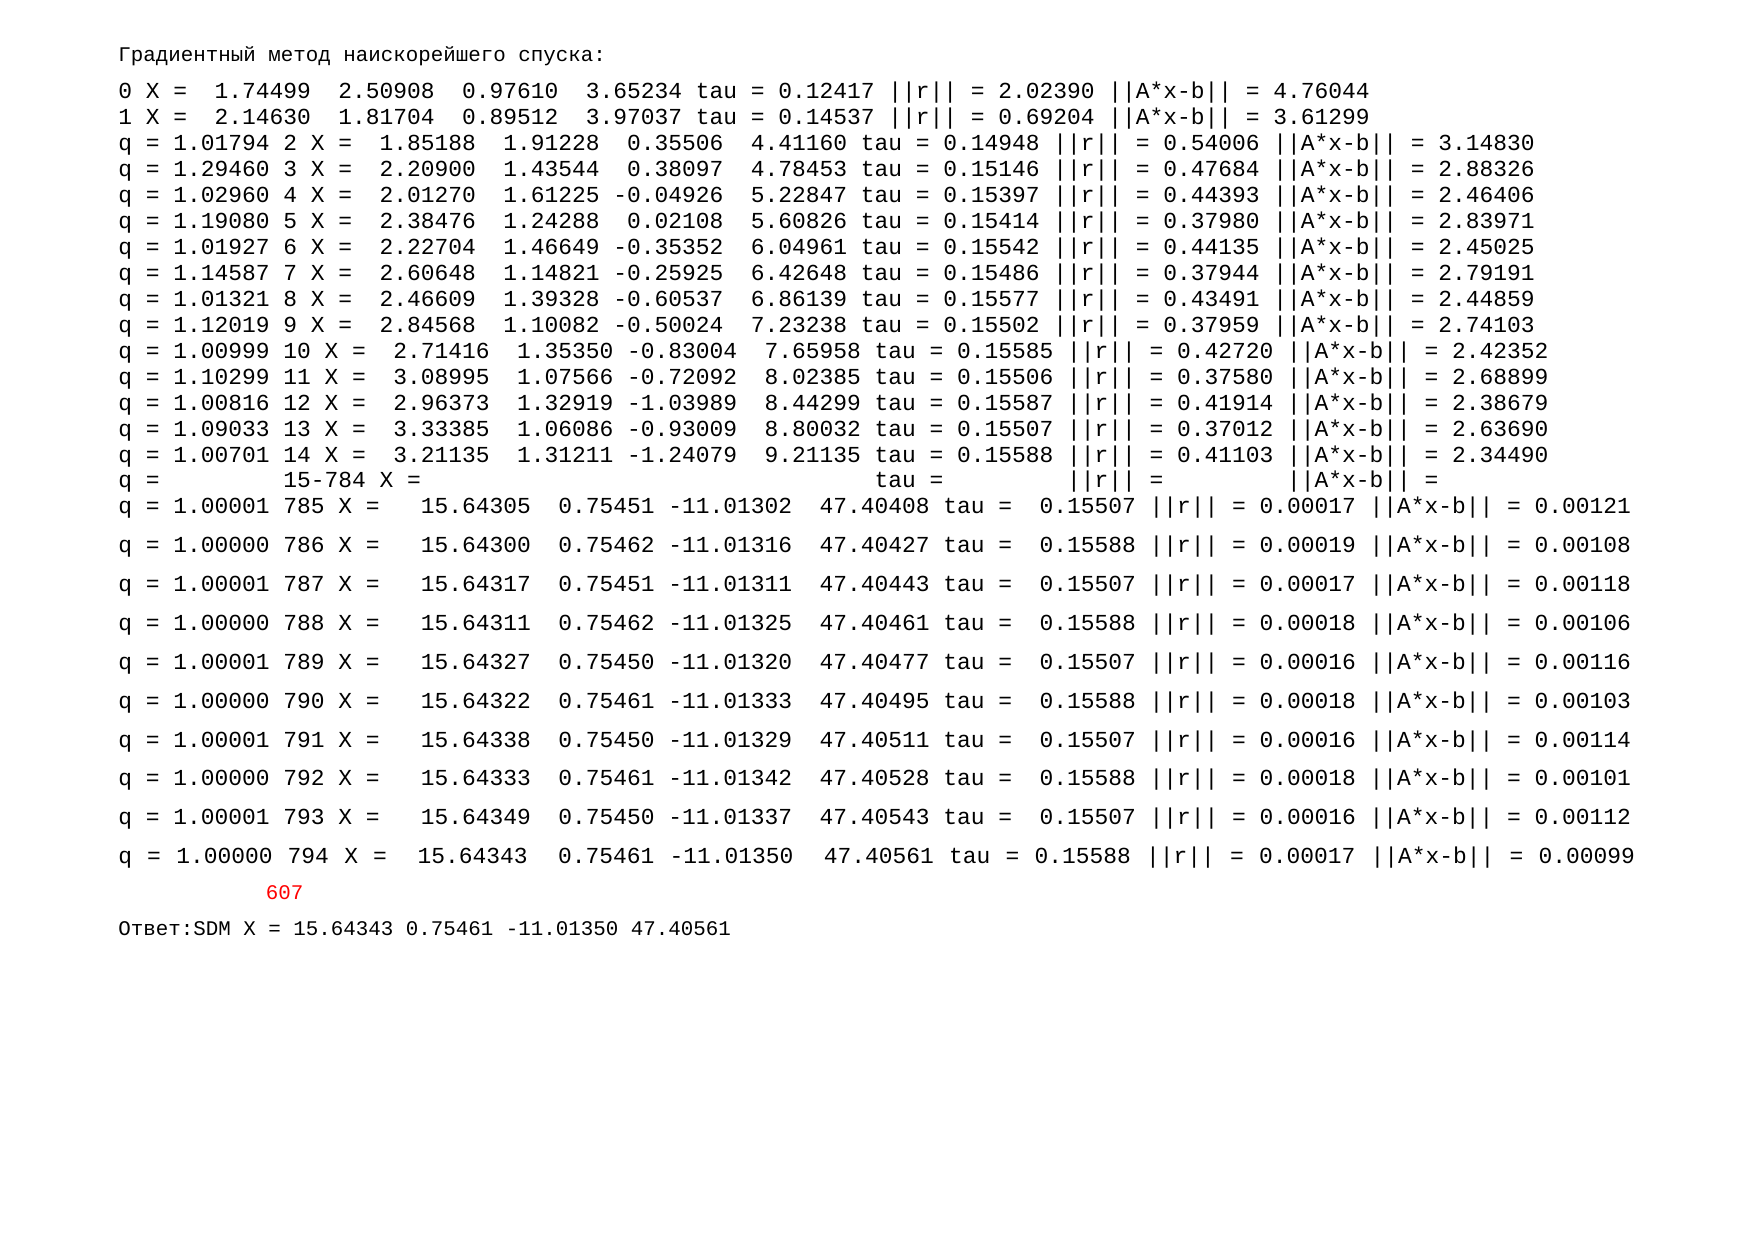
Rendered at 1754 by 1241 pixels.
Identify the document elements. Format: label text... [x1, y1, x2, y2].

text q = 1.12019 9 X = 2.84568 1.10082 -0.50024 7.23238 tau = 0.15502 ||r|| = 0.37959 ||A*x-b|| = 2.74103 [118, 313, 1636, 339]
text q = 1.00701 14 X = 3.21135 1.31211 -1.24079 9.21135 tau = 0.15588 ||r|| = 0.41103 ||A*x-b|| = 2.34490 [118, 443, 1636, 469]
text q = 1.01321 8 X = 2.46609 1.39328 -0.60537 6.86139 tau = 0.15577 ||r|| = 0.43491 ||A*x-b|| = 2.44859 [118, 287, 1636, 313]
text q = 1.01927 6 X = 2.22704 1.46649 -0.35352 6.04961 tau = 0.15542 ||r|| = 0.44135 ||A*x-b|| = 2.45025 [118, 235, 1636, 261]
text q = 1.00001 789 X = 15.64327 0.75450 -11.01320 47.40477 tau = 0.15507 ||r|| = 0.00016 ||A*x-b|| = 0.00116 [118, 650, 1636, 676]
text 1 X = 2.14630 1.81704 0.89512 3.97037 tau = 0.14537 ||r|| = 0.69204 ||A*x-b|| = 3.61299 [118, 106, 1636, 132]
text q = 1.00000 792 X = 15.64333 0.75461 -11.01342 47.40528 tau = 0.15588 ||r|| = 0.00018 ||A*x-b|| = 0.00101 [118, 767, 1636, 793]
text q = 1.01794 2 X = 1.85188 1.91228 0.35506 4.41160 tau = 0.14948 ||r|| = 0.54006 ||A*x-b|| = 3.14830 [118, 132, 1636, 158]
text q = 1.00001 787 X = 15.64317 0.75451 -11.01311 47.40443 tau = 0.15507 ||r|| = 0.00017 ||A*x-b|| = 0.00118 [118, 572, 1636, 598]
text q = 15-784 X = tau = ||r|| = ||A*x-b|| = [118, 469, 1636, 495]
text q = 1.00000 788 X = 15.64311 0.75462 -11.01325 47.40461 tau = 0.15588 ||r|| = 0.00018 ||A*x-b|| = 0.00106 [118, 611, 1636, 637]
text q = 1.00000 790 X = 15.64322 0.75461 -11.01333 47.40495 tau = 0.15588 ||r|| = 0.00018 ||A*x-b|| = 0.00103 [118, 689, 1636, 715]
text q = 1.14587 7 X = 2.60648 1.14821 -0.25925 6.42648 tau = 0.15486 ||r|| = 0.37944 ||A*x-b|| = 2.79191 [118, 261, 1636, 287]
text q = 1.29460 3 X = 2.20900 1.43544 0.38097 4.78453 tau = 0.15146 ||r|| = 0.47684 ||A*x-b|| = 2.88326 [118, 158, 1636, 183]
text q = 1.00000 794 X = 15.64343 0.75461 -11.01350 47.40561 tau = 0.15588 ||r|| = 0.00017 ||A*x-b|| = 0.00099 607 [118, 844, 1636, 906]
text Ответ:SDM X = 15.64343 0.75461 -11.01350 47.40561 [118, 918, 1636, 941]
text q = 1.00001 785 X = 15.64305 0.75451 -11.01302 47.40408 tau = 0.15507 ||r|| = 0.00017 ||A*x-b|| = 0.00121 [118, 495, 1636, 521]
text q = 1.00001 791 X = 15.64338 0.75450 -11.01329 47.40511 tau = 0.15507 ||r|| = 0.00016 ||A*x-b|| = 0.00114 [118, 728, 1636, 754]
text 0 X = 1.74499 2.50908 0.97610 3.65234 tau = 0.12417 ||r|| = 2.02390 ||A*x-b|| = 4.76044 [118, 80, 1636, 106]
text q = 1.19080 5 X = 2.38476 1.24288 0.02108 5.60826 tau = 0.15414 ||r|| = 0.37980 ||A*x-b|| = 2.83971 [118, 209, 1636, 235]
text q = 1.10299 11 X = 3.08995 1.07566 -0.72092 8.02385 tau = 0.15506 ||r|| = 0.37580 ||A*x-b|| = 2.68899 [118, 365, 1636, 391]
text q = 1.00999 10 X = 2.71416 1.35350 -0.83004 7.65958 tau = 0.15585 ||r|| = 0.42720 ||A*x-b|| = 2.42352 [118, 339, 1636, 365]
text Градиентный метод наискорейшего спуска: [118, 44, 1636, 68]
text q = 1.09033 13 X = 3.33385 1.06086 -0.93009 8.80032 tau = 0.15507 ||r|| = 0.37012 ||A*x-b|| = 2.63690 [118, 417, 1636, 443]
text q = 1.02960 4 X = 2.01270 1.61225 -0.04926 5.22847 tau = 0.15397 ||r|| = 0.44393 ||A*x-b|| = 2.46406 [118, 183, 1636, 209]
text q = 1.00001 793 X = 15.64349 0.75450 -11.01337 47.40543 tau = 0.15507 ||r|| = 0.00016 ||A*x-b|| = 0.00112 [118, 806, 1636, 832]
text q = 1.00000 786 X = 15.64300 0.75462 -11.01316 47.40427 tau = 0.15588 ||r|| = 0.00019 ||A*x-b|| = 0.00108 [118, 534, 1636, 559]
text q = 1.00816 12 X = 2.96373 1.32919 -1.03989 8.44299 tau = 0.15587 ||r|| = 0.41914 ||A*x-b|| = 2.38679 [118, 391, 1636, 417]
